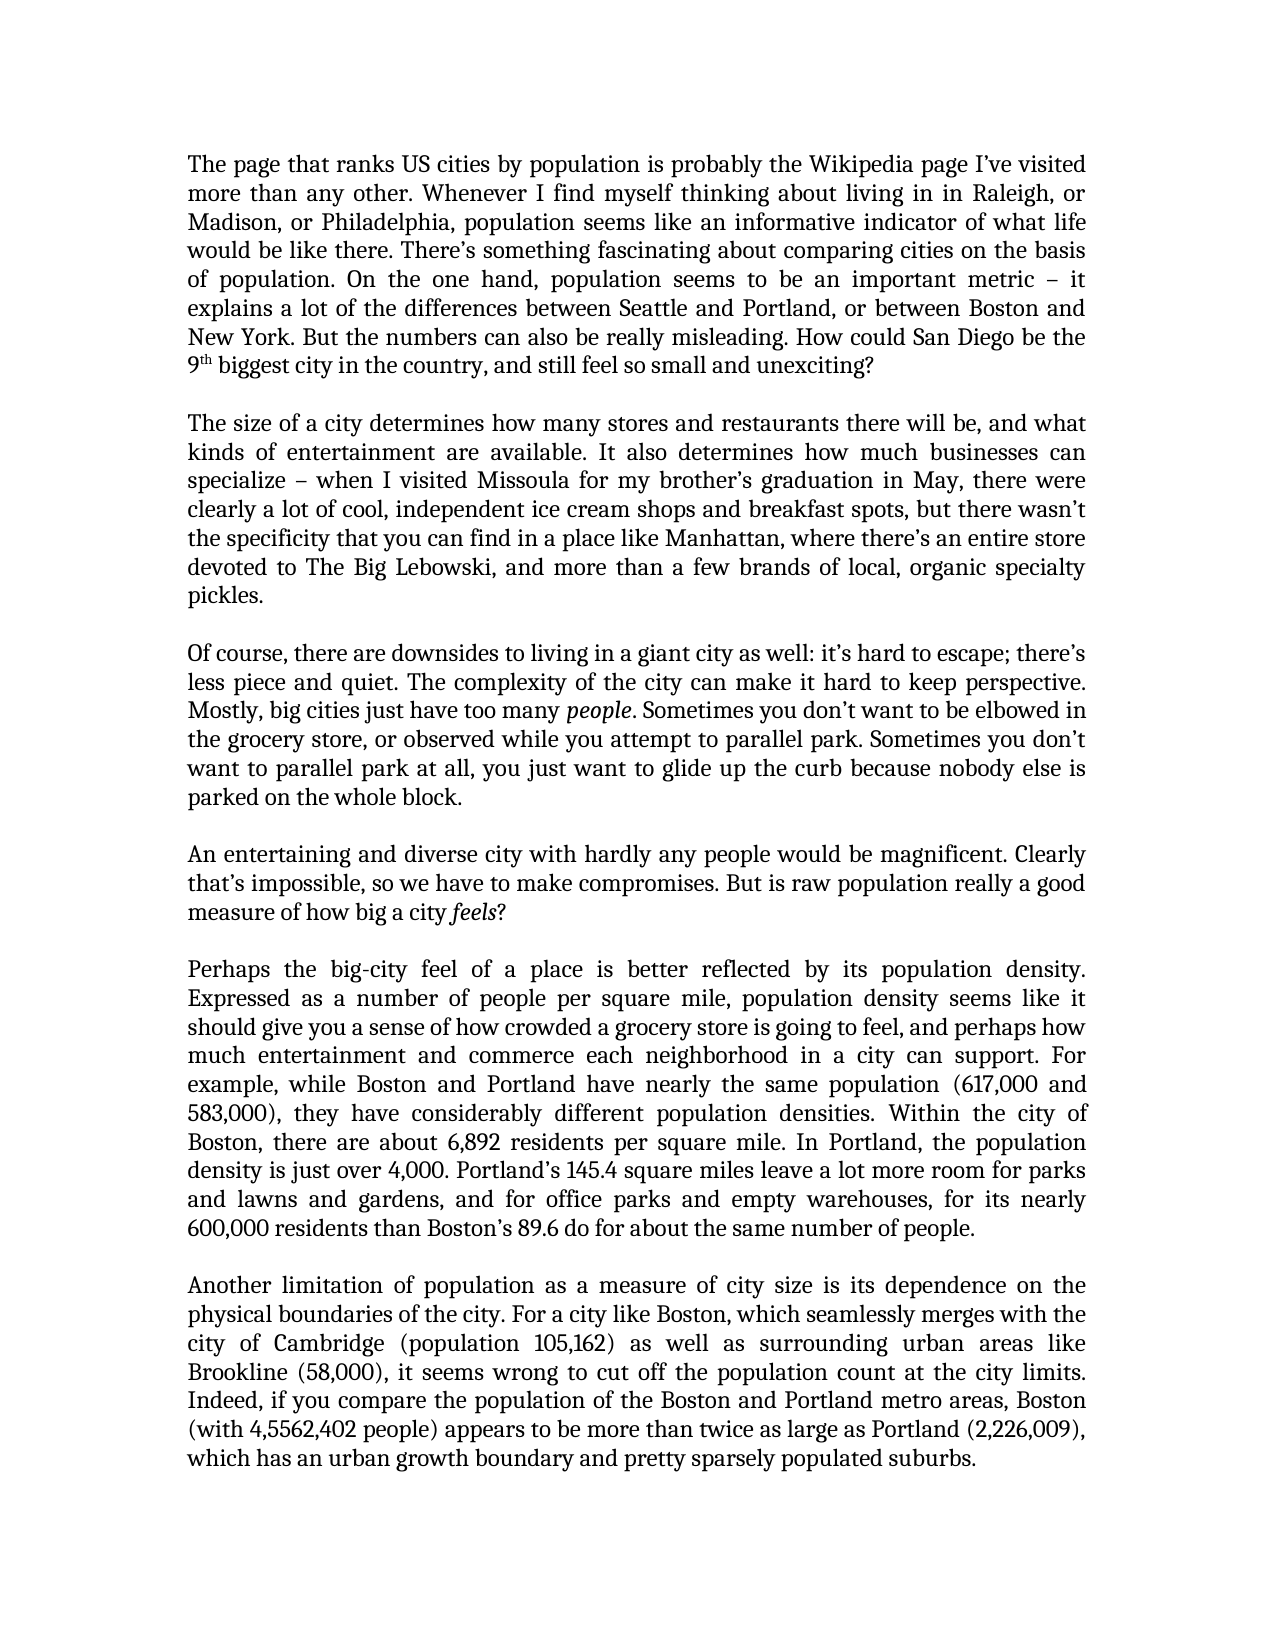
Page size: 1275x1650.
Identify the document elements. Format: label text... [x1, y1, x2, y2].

text Another limitation of population as a measure of city size is its dependence on the physical boundaries of the city. For a city like Boston, which seamlessly merges with the city of Cambridge (population 105,162) as well as surrounding urban areas like Brookline (58,000), it seems wrong to cut off the population count at the city limits. Indeed, if you compare the population of the Boston and Portland metro areas, Boston (with 4,5562,402 people) appears to be more than twice as large as Portland (2,226,009), which has an urban growth boundary and pretty sparsely populated suburbs. [187, 1271, 1087, 1472]
text Of course, there are downsides to living in a giant city as well: it’s hard to escape; there’s less piece and quiet. The complexity of the city can make it hard to keep perspective. Mostly, big cities just have too many people. Sometimes you don’t want to be elbowed in the grocery store, or observed while you attempt to parallel park. Sometimes you don’t want to parallel park at all, you just want to glide up the curb because nobody else is parked on the whole block. [187, 639, 1087, 811]
text Perhaps the big-city feel of a place is better reflected by its population density. Expressed as a number of people per square mile, population density seems like it should give you a sense of how crowded a grocery store is going to feel, and perhaps how much entertainment and commerce each neighborhood in a city can support. For example, while Boston and Portland have nearly the same population (617,000 and 583,000), they have considerably different population densities. Within the city of Boston, there are about 6,892 residents per square mile. In Portland, the population density is just over 4,000. Portland’s 145.4 square miles leave a lot more room for parks and lawns and gardens, and for office parks and empty warehouses, for its nearly 600,000 residents than Boston’s 89.6 do for about the same number of people. [187, 955, 1087, 1242]
text An entertaining and diverse city with hardly any people would be magnificent. Clearly that’s impossible, so we have to make compromises. But is raw population really a good measure of how big a city feels? [187, 840, 1087, 926]
text The size of a city determines how many stores and restaurants there will be, and what kinds of entertainment are available. It also determines how much businesses can specialize – when I visited Missoula for my brother’s graduation in May, there were clearly a lot of cool, independent ice cream shops and breakfast spots, but there wasn’t the specificity that you can find in a place like Manhattan, where there’s an entire store devoted to The Big Lebowski, and more than a few brands of local, organic specialty pickles. [187, 409, 1087, 610]
text The page that ranks US cities by population is probably the Wikipedia page I’ve visited more than any other. Whenever I find myself thinking about living in in Raleigh, or Madison, or Philadelphia, population seems like an informative indicator of what life would be like there. There’s something fascinating about comparing cities on the basis of population. On the one hand, population seems to be an important metric – it explains a lot of the differences between Seattle and Portland, or between Boston and New York. But the numbers can also be really misleading. How could San Diego be the 9th biggest city in the country, and still feel so small and unexciting? [187, 150, 1087, 380]
